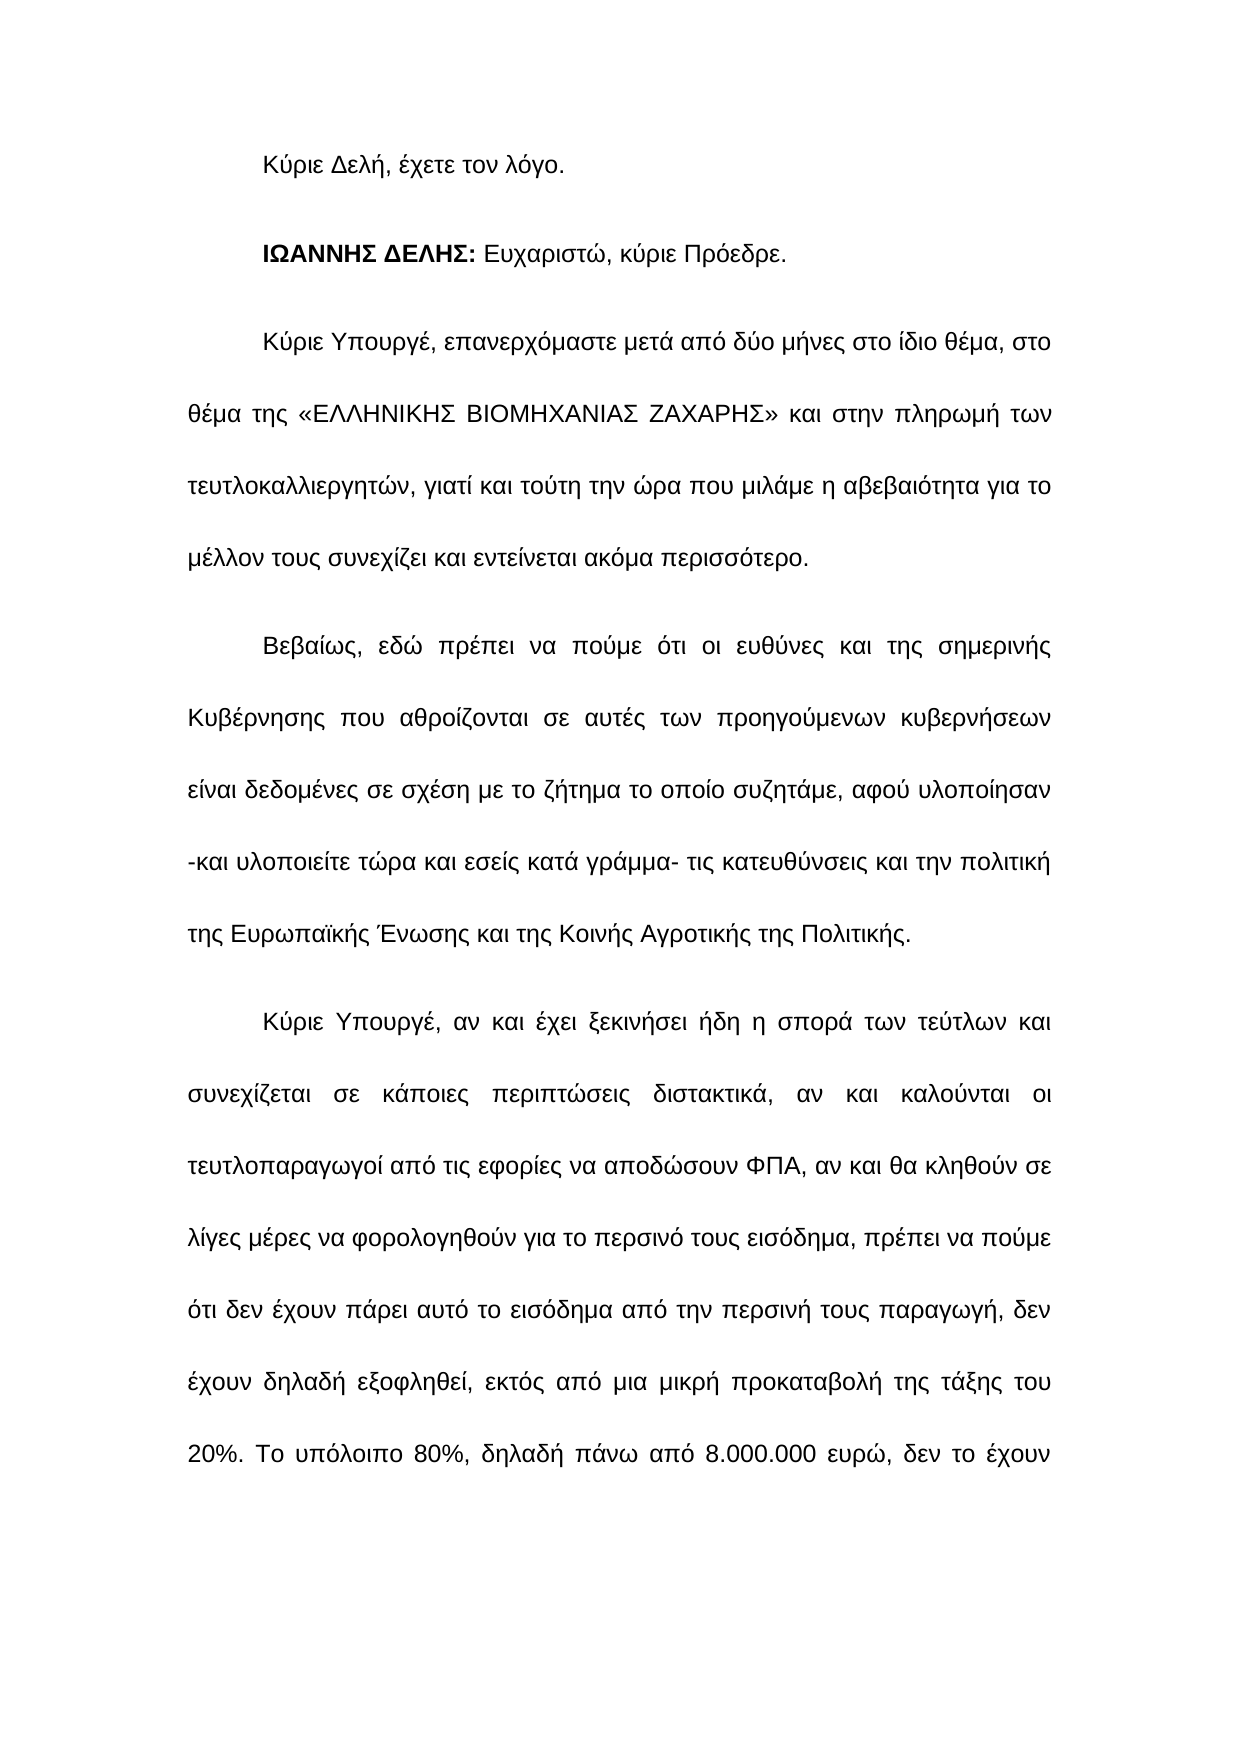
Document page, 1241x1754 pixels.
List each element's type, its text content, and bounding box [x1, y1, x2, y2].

text ΙΩΑΝΝΗΣ ΔΕΛΗΣ: Ευχαριστώ, κύριε Πρόεδρε. [187, 238, 1053, 267]
text Κύριε Δελή, έχετε τον λόγο. [187, 150, 1053, 179]
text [187, 1007, 1053, 1467]
text Κύριε Υπουργέ, επανερχόμαστε μετά από δύο μήνες στο ίδιο θέμα, στο θέμα της «ΕΛΛΗΝΙΚΗΣ ΒΙΟΜΗΧΑΝΙΑΣ ΖΑΧΑΡΗΣ» και στην πληρωμή των τευτλοκαλλιεργητών, γιατί και τούτη την ώρα που μιλάμε η αβεβαιότητα για το μέλλον τους συνεχίζει και εντείνεται ακόμα περισσότερο. [187, 327, 1053, 571]
text Βεβαίως, εδώ πρέπει να πούμε ότι οι ευθύνες και της σημερινής Κυβέρνησης που αθροίζονται σε αυτές των προηγούμενων κυβερνήσεων είναι δεδομένες σε σχέση με το ζήτημα το οποίο συζητάμε, αφού υλοποίησαν -και υλοποιείτε τώρα και εσείς κατά γράμμα- τις κατευθύνσεις και την πολιτική της Ευρωπαϊκής Ένωσης και της Κοινής Αγροτικής της Πολιτικής. [187, 631, 1053, 947]
